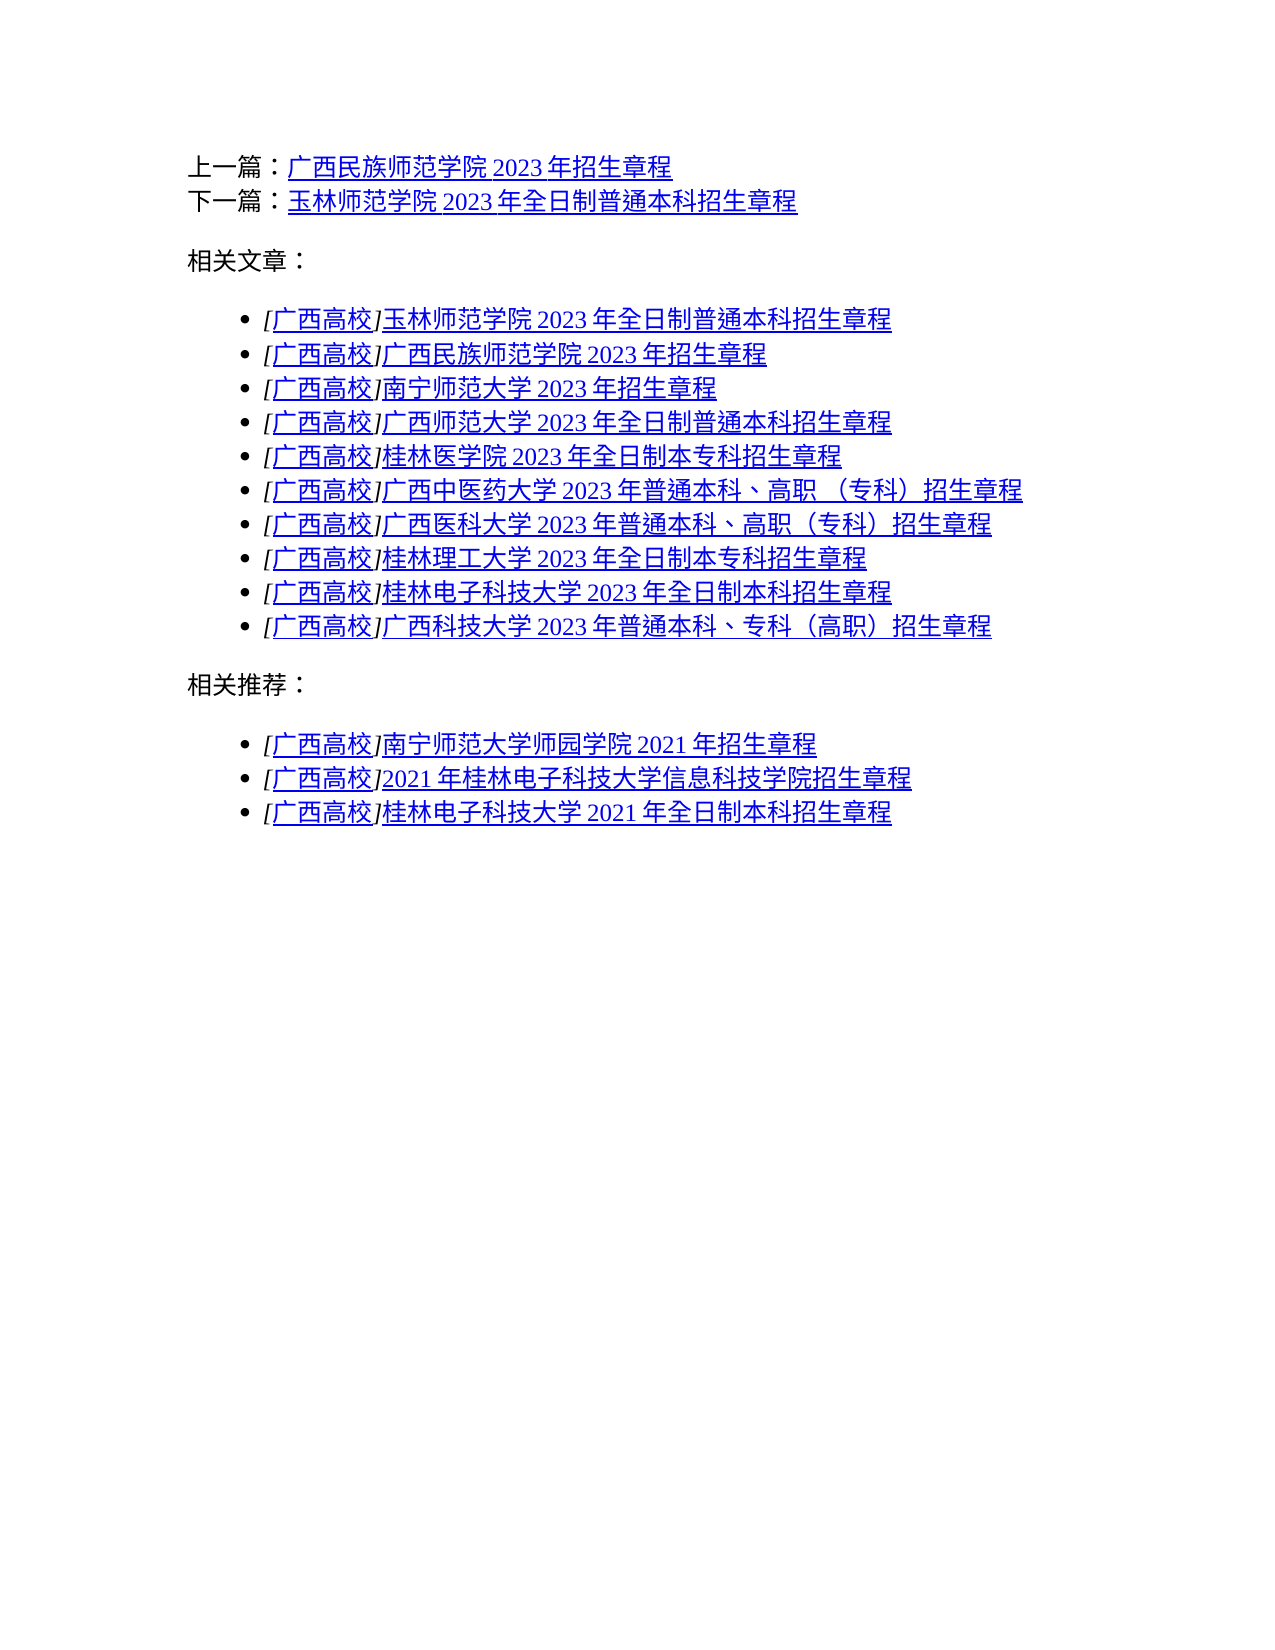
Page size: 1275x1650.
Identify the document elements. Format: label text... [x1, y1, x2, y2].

list [广西高校]广西中医药大学2023年普通本科、高职 （专科）招生章程 [241, 472, 1087, 507]
list [广西高校]桂林理工大学2023年全日制本专科招生章程 [241, 541, 1087, 575]
list [广西高校]桂林电子科技大学2021年全日制本科招生章程 [241, 795, 1087, 829]
list [广西高校]玉林师范学院2023年全日制普通本科招生章程 [241, 302, 1087, 336]
text 相关推荐： [187, 668, 1087, 702]
list [广西高校]南宁师范大学2023年招生章程 [241, 370, 1087, 404]
text 相关文章： [187, 243, 1087, 277]
list [广西高校]南宁师范大学师园学院2021年招生章程 [241, 727, 1087, 761]
text 上一篇：广西民族师范学院2023年招生章程 下一篇：玉林师范学院2023年全日制普通本科招生章程 [187, 150, 1087, 218]
list [广西高校]广西师范大学2023年全日制普通本科招生章程 [241, 404, 1087, 438]
list [广西高校]广西医科大学2023年普通本科、高职（专科）招生章程 [241, 507, 1087, 541]
list [广西高校]广西科技大学2023年普通本科、专科（高职）招生章程 [241, 609, 1087, 643]
list [广西高校]2021年桂林电子科技大学信息科技学院招生章程 [241, 761, 1087, 795]
list [广西高校]桂林医学院2023年全日制本专科招生章程 [241, 438, 1087, 472]
list [广西高校]桂林电子科技大学2023年全日制本科招生章程 [241, 575, 1087, 609]
list [广西高校]广西民族师范学院2023年招生章程 [241, 336, 1087, 370]
